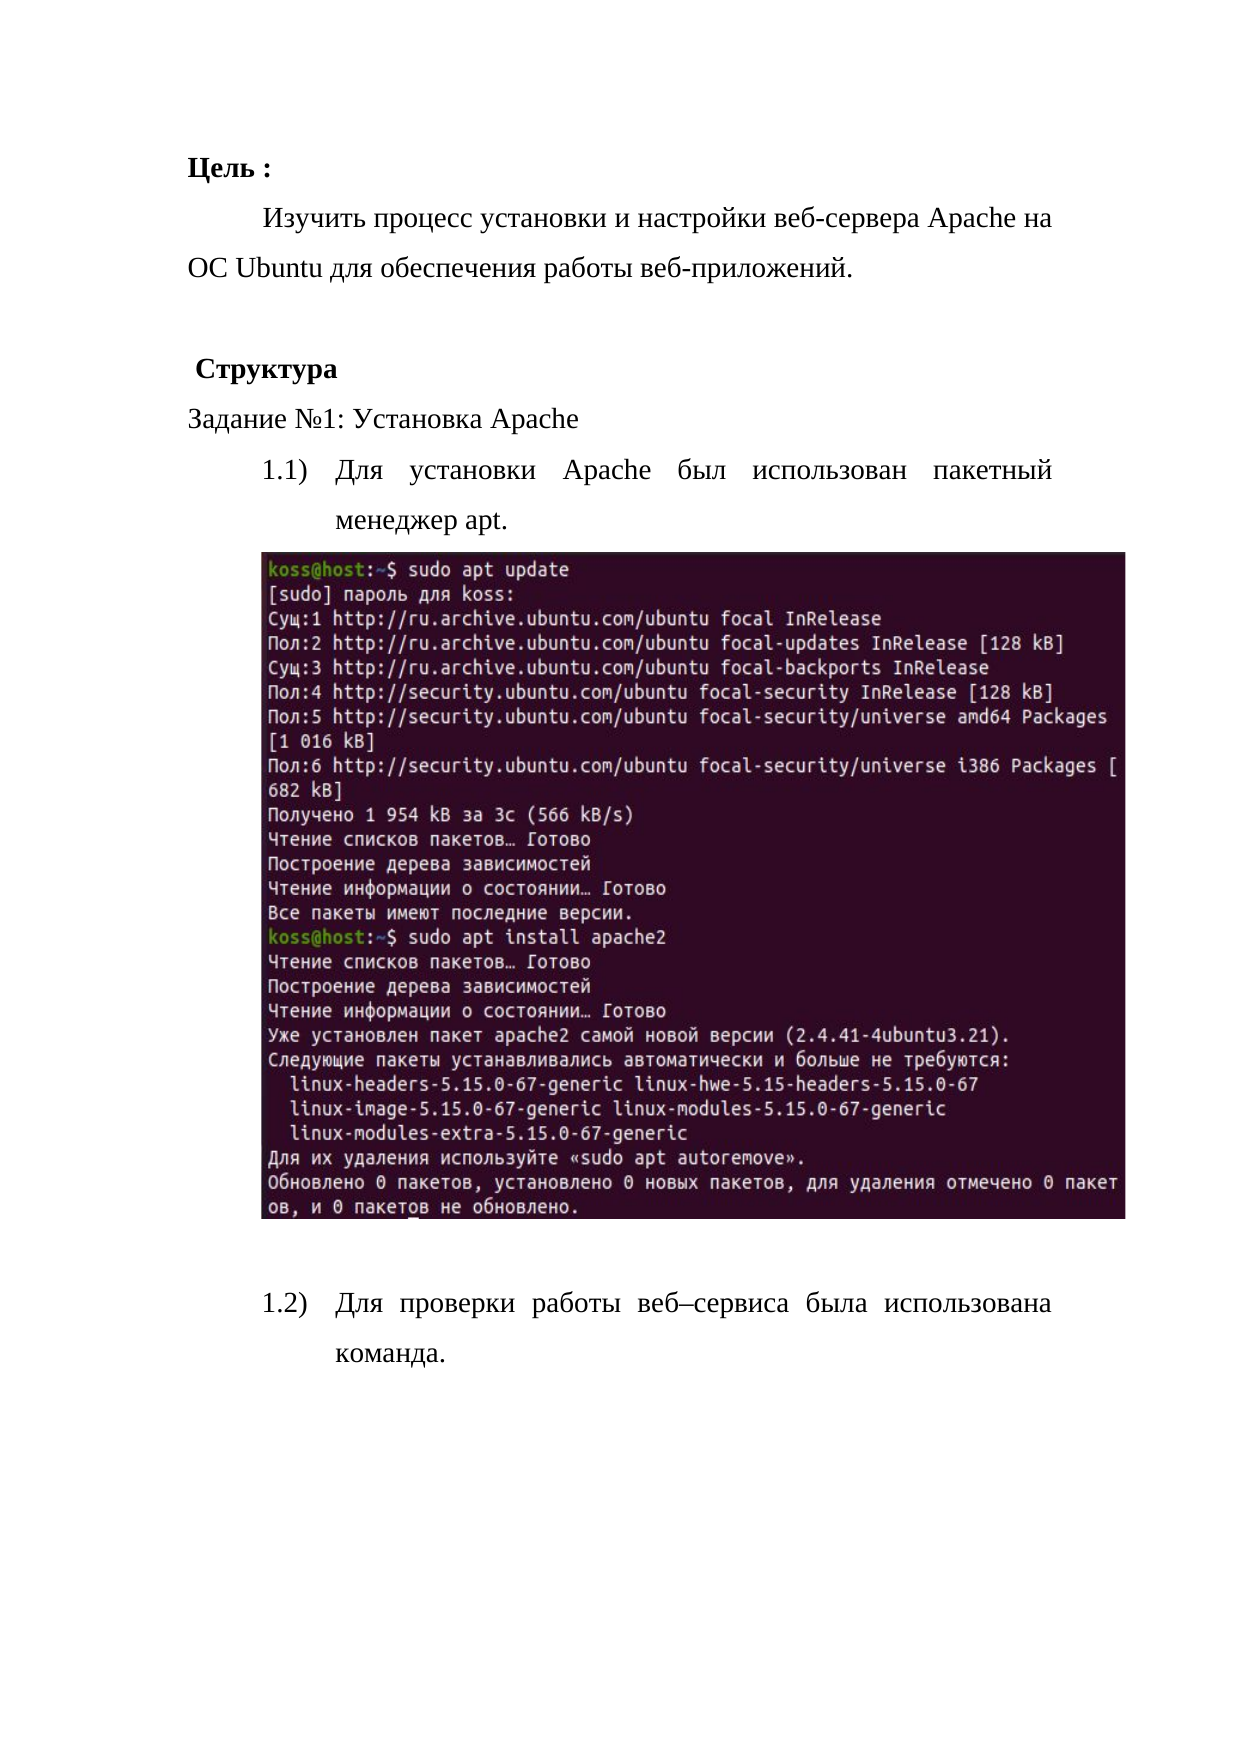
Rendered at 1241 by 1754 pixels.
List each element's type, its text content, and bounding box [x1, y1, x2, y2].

text Цель : [187, 150, 1053, 183]
text Структура [187, 351, 1053, 385]
picture [261, 552, 1126, 1219]
text Изучить процесс установки и настройки веб-сервера Apache на ОС Ubuntu для обеспечения работы веб-приложений. [187, 200, 1053, 284]
list Для установки Apache был использован пакетный менеджер apt. [261, 452, 1053, 536]
text Задание №1: Установка Apache [187, 402, 1053, 435]
list Для проверки работы веб–сервиса была использована команда. [261, 1285, 1053, 1369]
